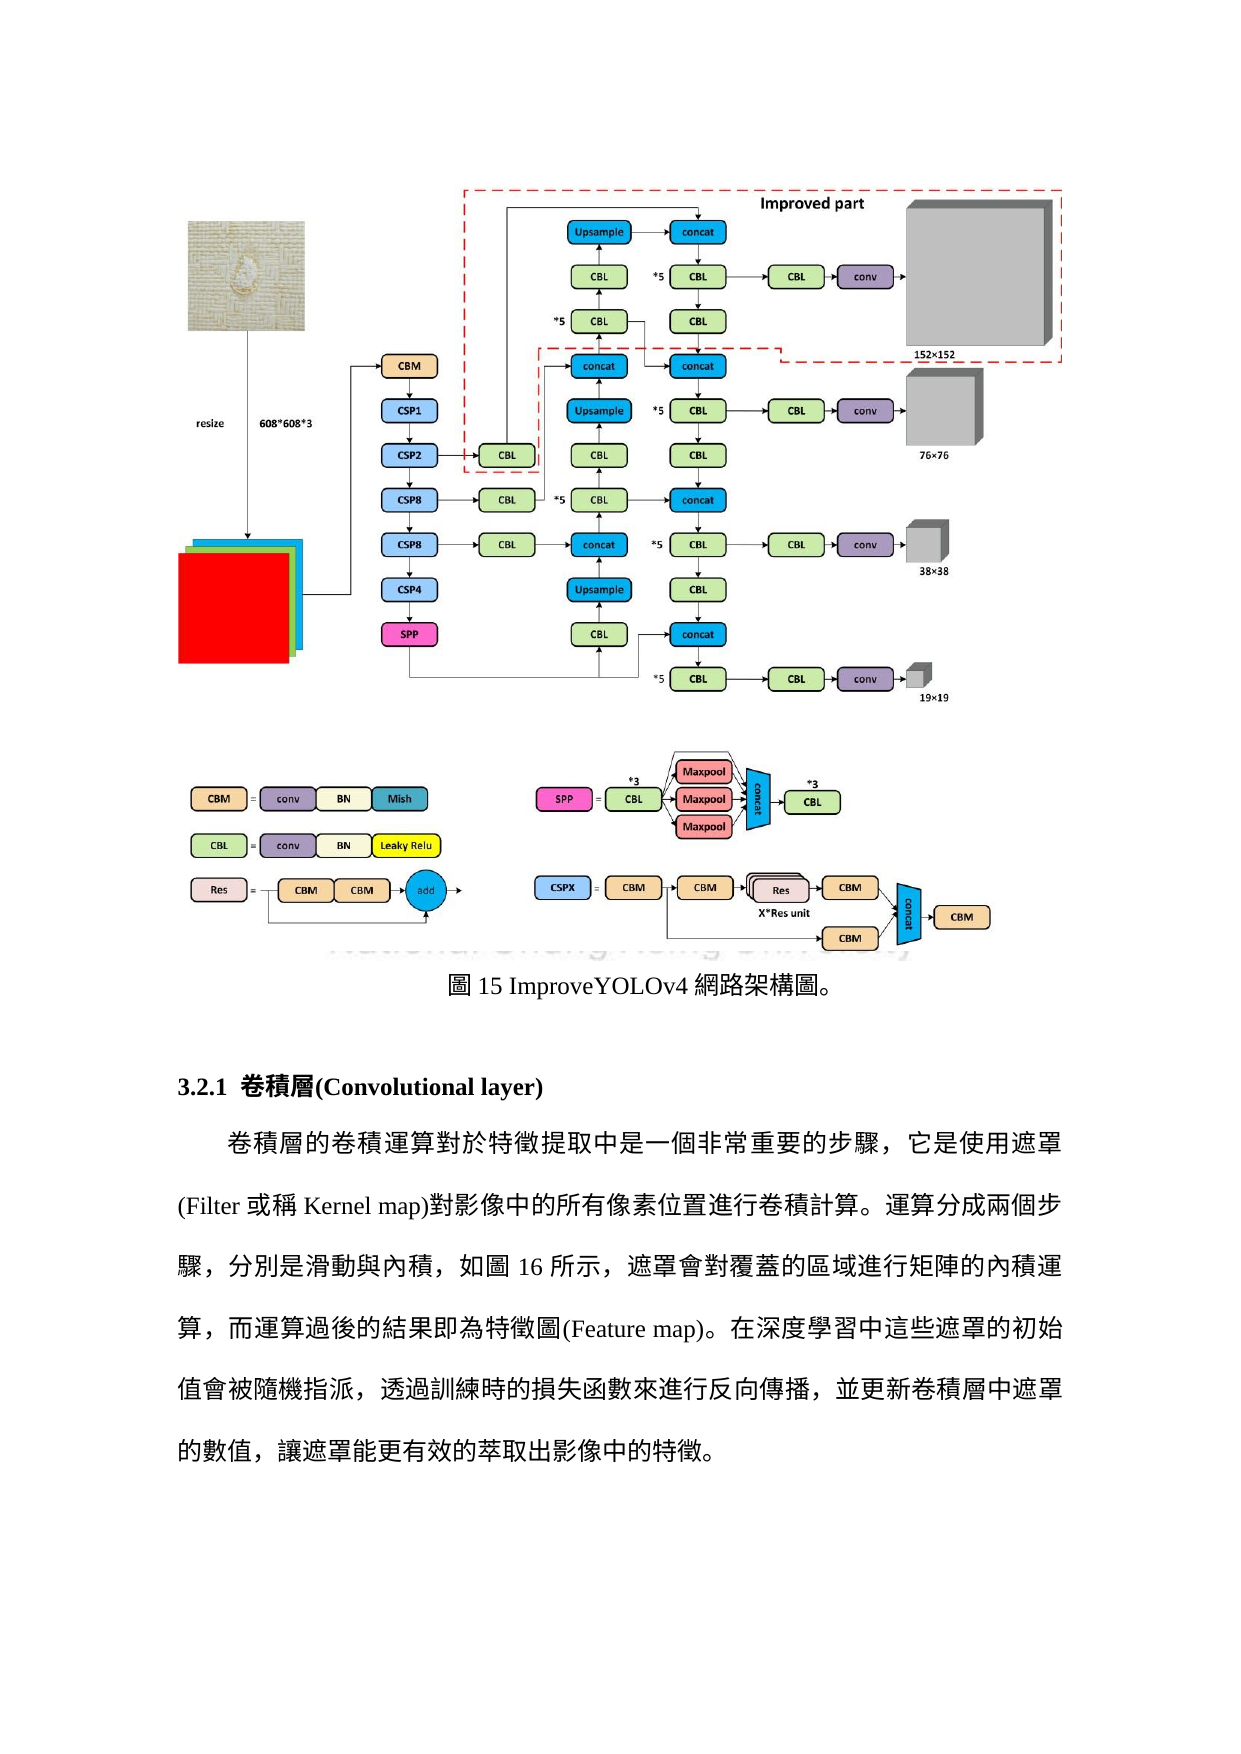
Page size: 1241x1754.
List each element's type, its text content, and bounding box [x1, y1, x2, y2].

picture [178, 187, 1062, 961]
subtitle 卷積層(Convolutional layer) [177, 1066, 1138, 1103]
text 卷積層的卷積運算對於特徵提取中是一個非常重要的步驟，它是使用遮罩 (Filter 或稱 Kernel map)對影像中的所有像素位置進行卷積計算。運算分成兩個步驟，分別是滑動與內積，如圖 16 所示，遮罩會對覆蓋的區域進行矩陣的內積運算，而運算過後的結果即為特徵圖(Feature map)。在深度學習中這些遮罩的初始值會被隨機指派，透過訓練時的損失函數來進行反向傳播，並更新卷積層中遮罩的數值，讓遮罩能更有效的萃取出影像中的特徵。 [177, 1124, 1063, 1468]
text 圖 15 ImproveYOLOv4 網路架構圖。 [167, 966, 1124, 1002]
